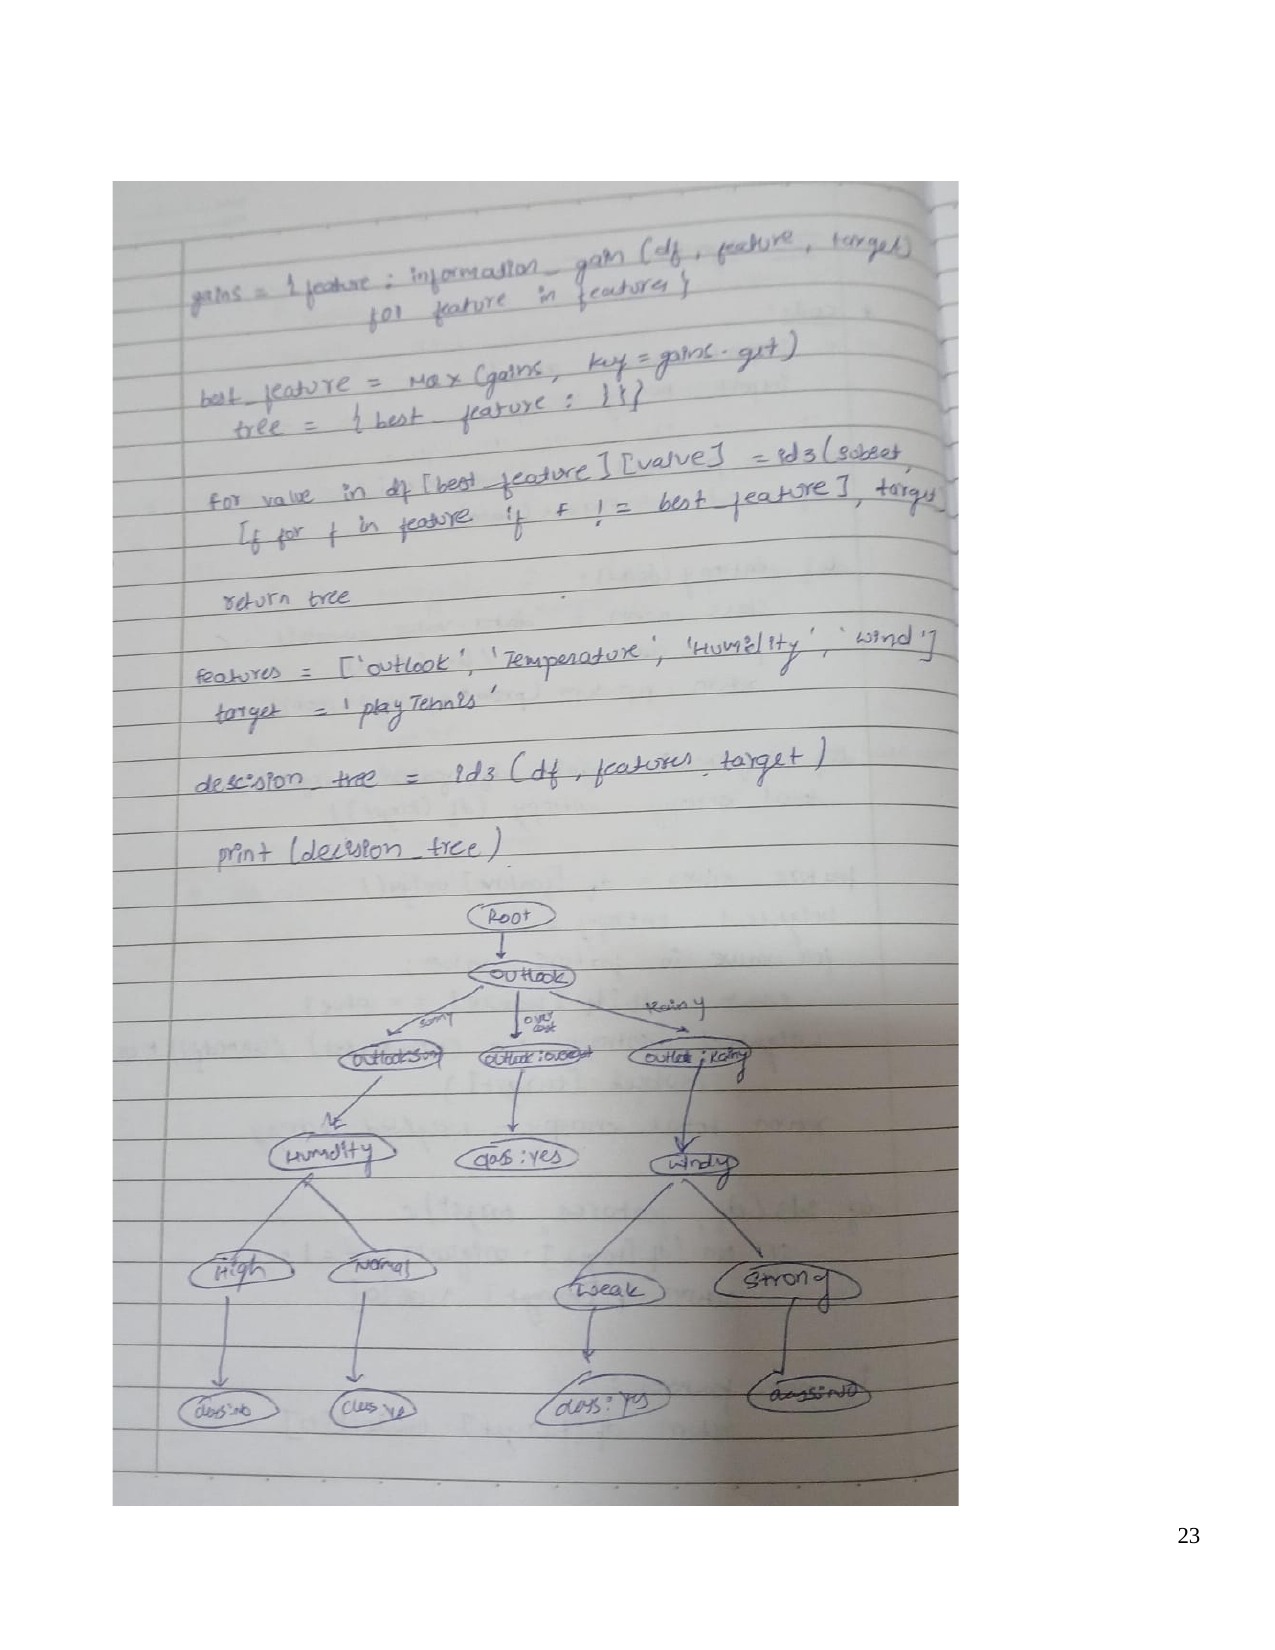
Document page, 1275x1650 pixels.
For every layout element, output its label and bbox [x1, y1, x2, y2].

picture [112, 181, 959, 1506]
